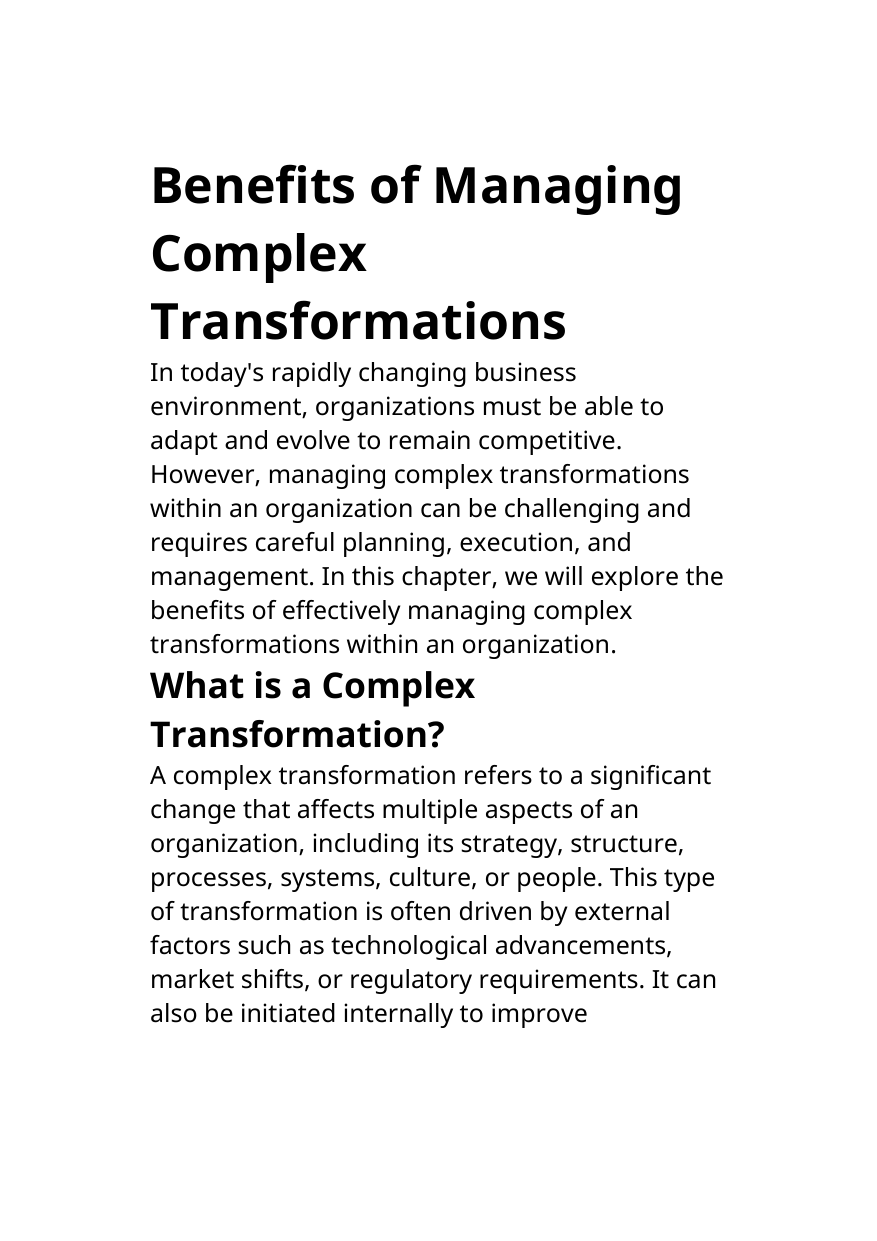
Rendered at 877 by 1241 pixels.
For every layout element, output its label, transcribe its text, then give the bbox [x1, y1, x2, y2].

subtitle What is a Complex Transformation? [150, 661, 727, 757]
text In today's rapidly changing business environment, organizations must be able to adapt and evolve to remain competitive. However, managing complex transformations within an organization can be challenging and requires careful planning, execution, and management. In this chapter, we will explore the benefits of effectively managing complex transformations within an organization. [150, 354, 727, 661]
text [150, 757, 727, 1030]
subtitle Benefits of Managing Complex Transformations [150, 150, 727, 354]
